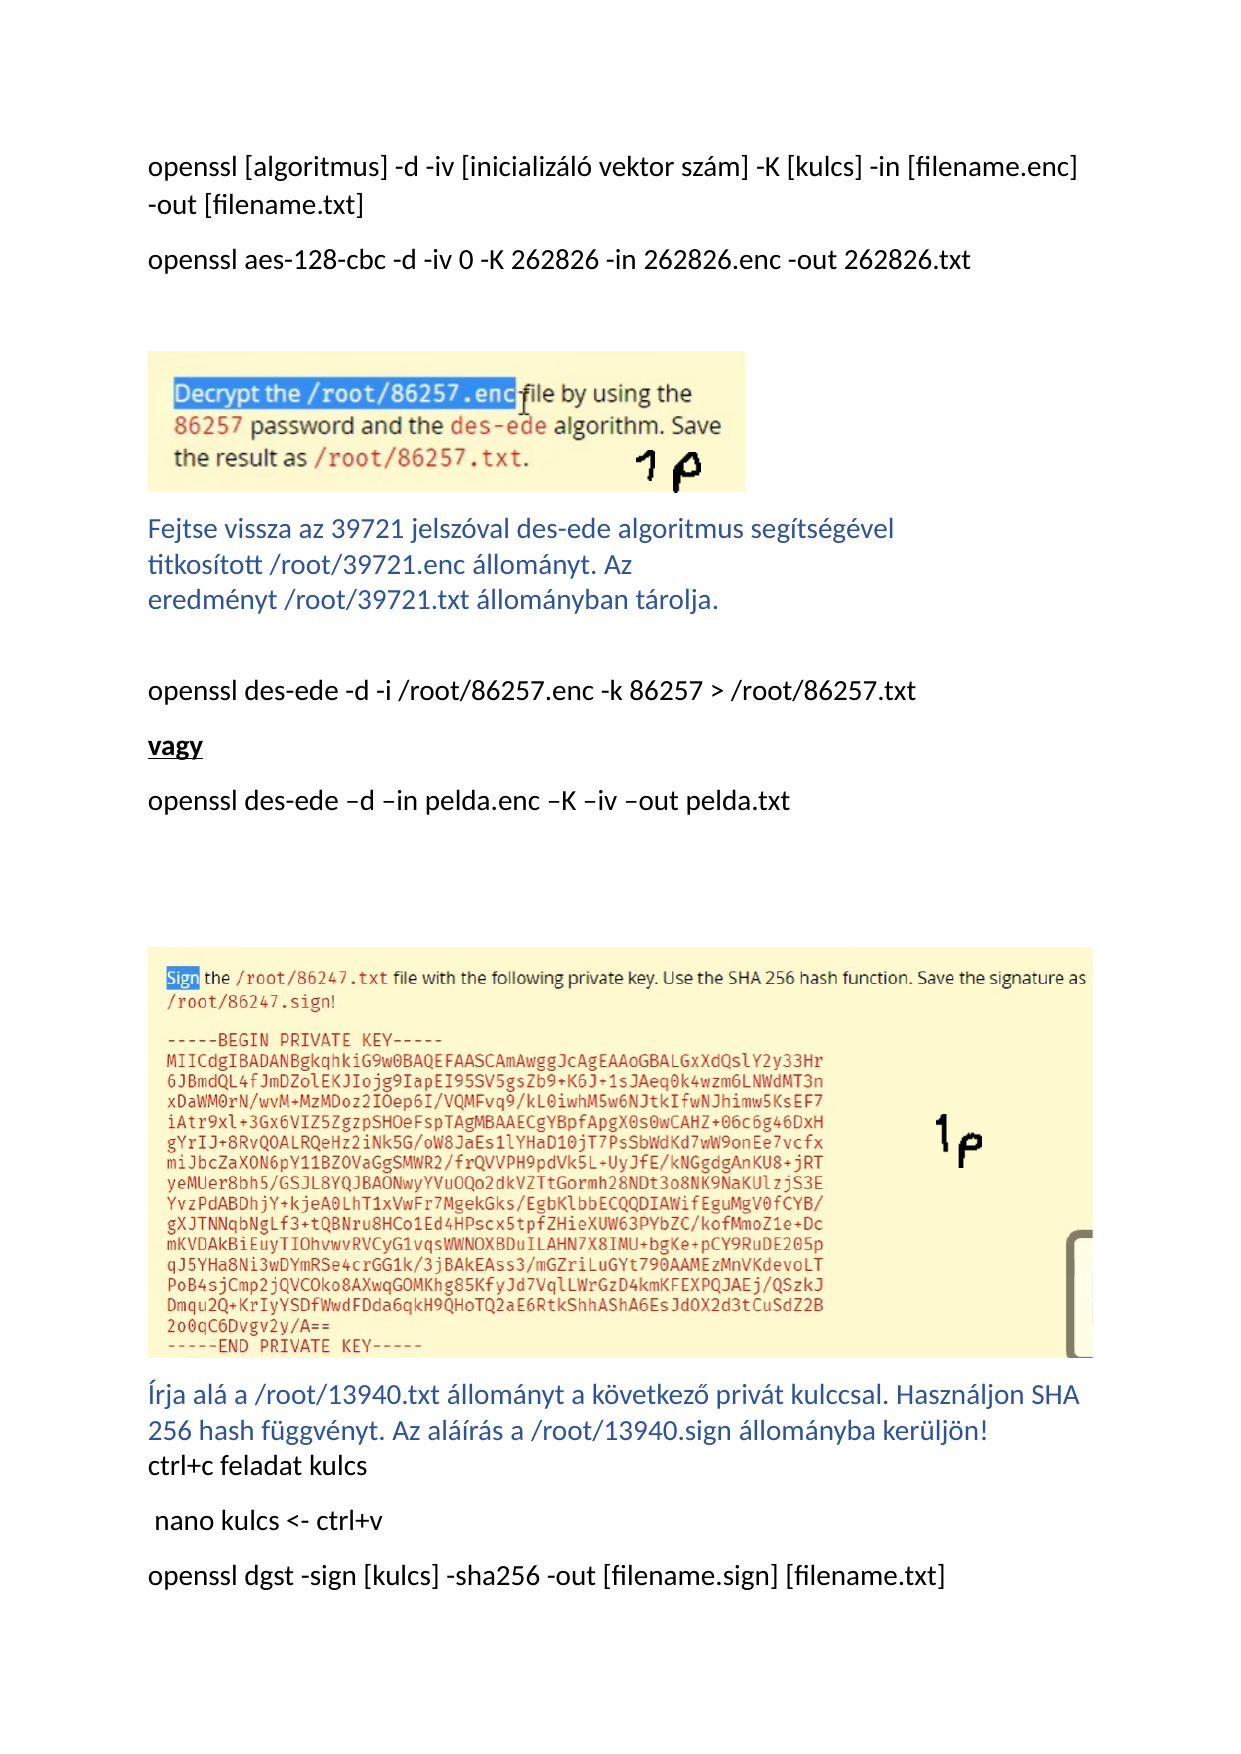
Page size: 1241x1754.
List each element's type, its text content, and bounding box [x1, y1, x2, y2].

text nano kulcs <- ctrl+v [148, 1502, 1093, 1538]
text openssl aes-128-cbc -d -iv 0 -K 262826 -in 262826.enc -out 262826.txt [148, 241, 1093, 277]
picture [147, 351, 746, 493]
text ctrl+c feladat kulcs [148, 1447, 1093, 1483]
picture [147, 947, 1093, 1358]
text Fejtse vissza az 39721 jelszóval des-ede algoritmus segítségével titkosított /root/39721.enc állományt. Az eredményt /root/39721.txt állományban tárolja. [148, 510, 1093, 617]
text openssl [algoritmus] -d -iv [inicializáló vektor szám] -K [kulcs] -in [filename.enc] -out [filename.txt] [148, 148, 1093, 222]
text vagy [148, 727, 1093, 763]
text Írja alá a /root/13940.txt állományt a következő privát kulccsal. Használjon SHA 256 hash függvényt. Az aláírás a /root/13940.sign állományba kerüljön! [148, 1376, 1093, 1447]
text openssl des-ede -d -i /root/86257.enc -k 86257 > /root/86257.txt [148, 672, 1093, 708]
text openssl des-ede –d –in pelda.enc –K –iv –out pelda.txt [148, 782, 1093, 818]
text openssl dgst -sign [kulcs] -sha256 -out [filename.sign] [filename.txt] [148, 1557, 1093, 1593]
